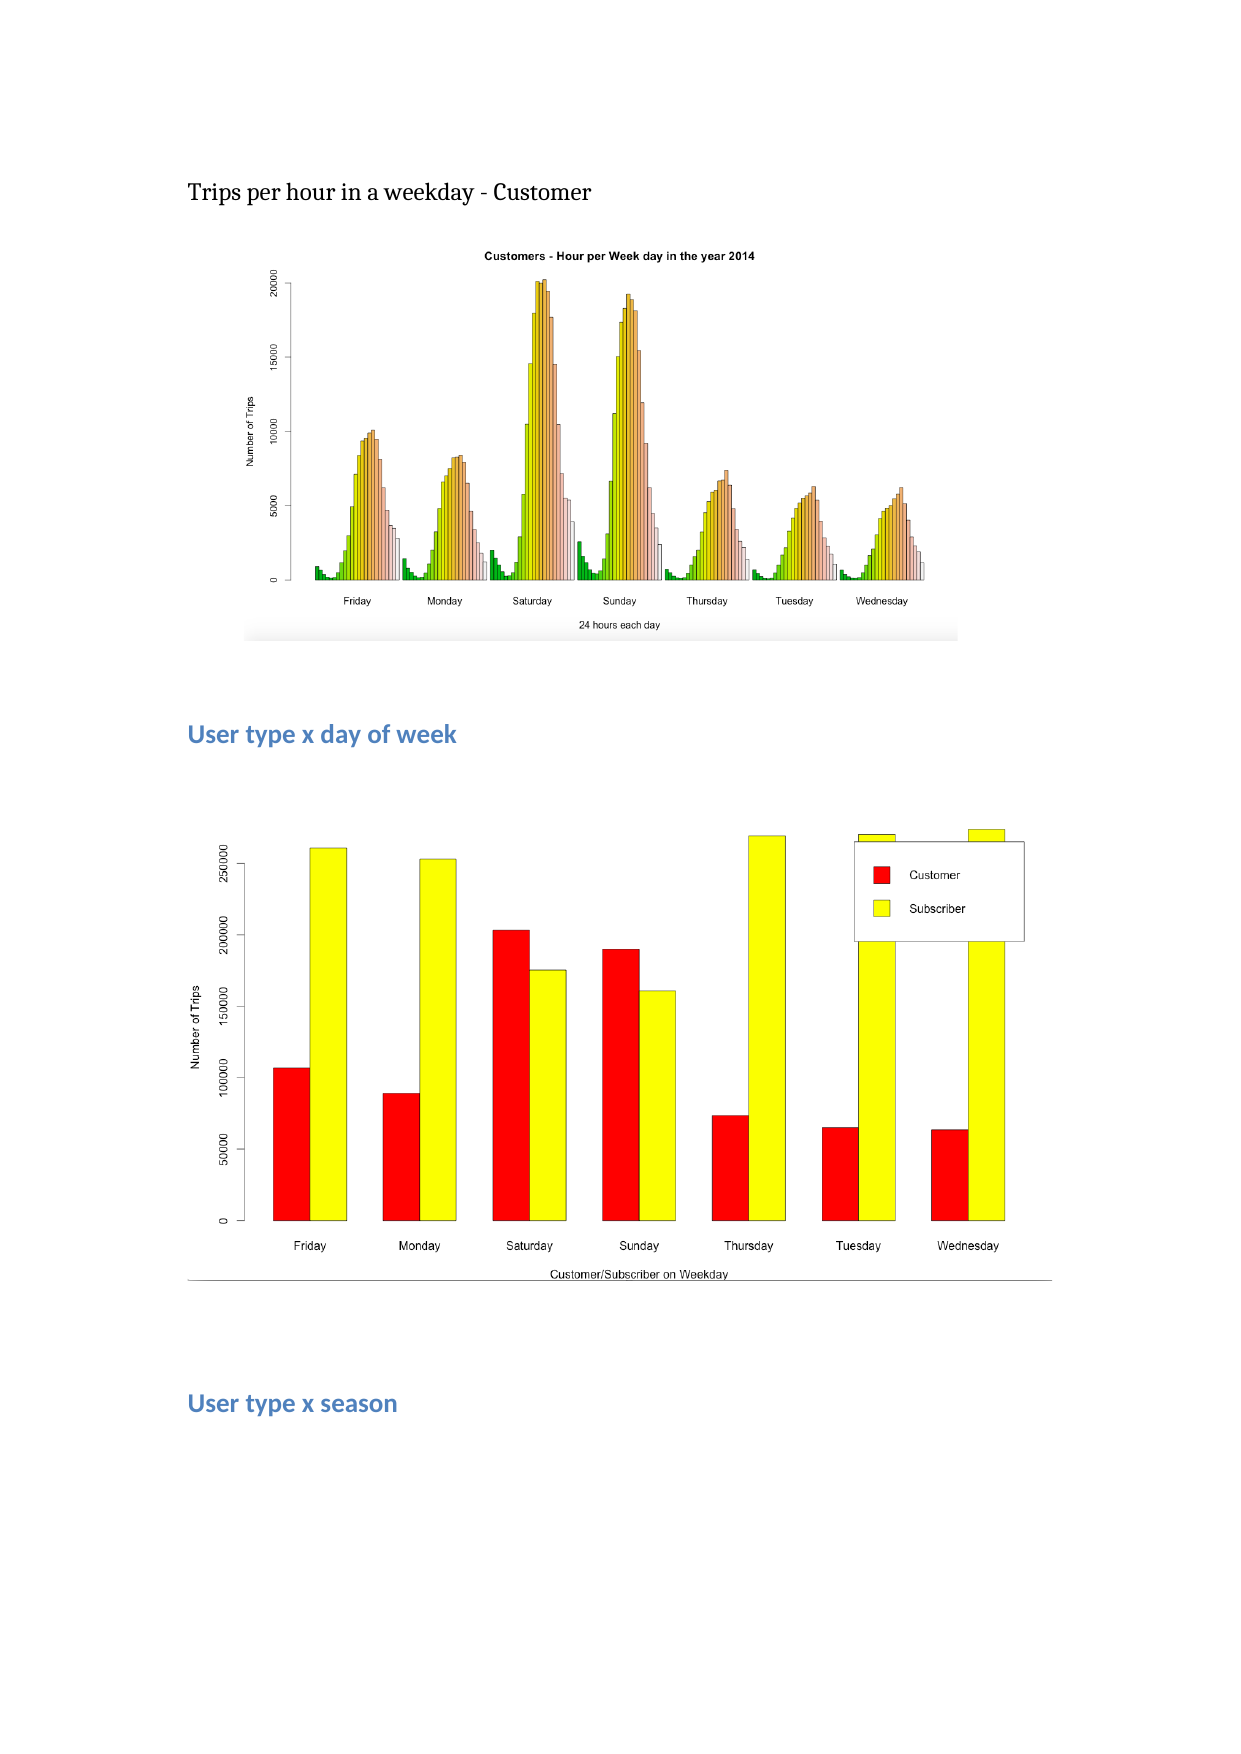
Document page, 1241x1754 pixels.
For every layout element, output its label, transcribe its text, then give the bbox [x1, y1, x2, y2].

subtitle User type x day of week [187, 718, 1053, 751]
picture [187, 779, 1053, 1281]
text Trips per hour in a weekday - Customer [187, 178, 1053, 207]
picture [243, 234, 958, 641]
subtitle User type x season [187, 1386, 1053, 1419]
